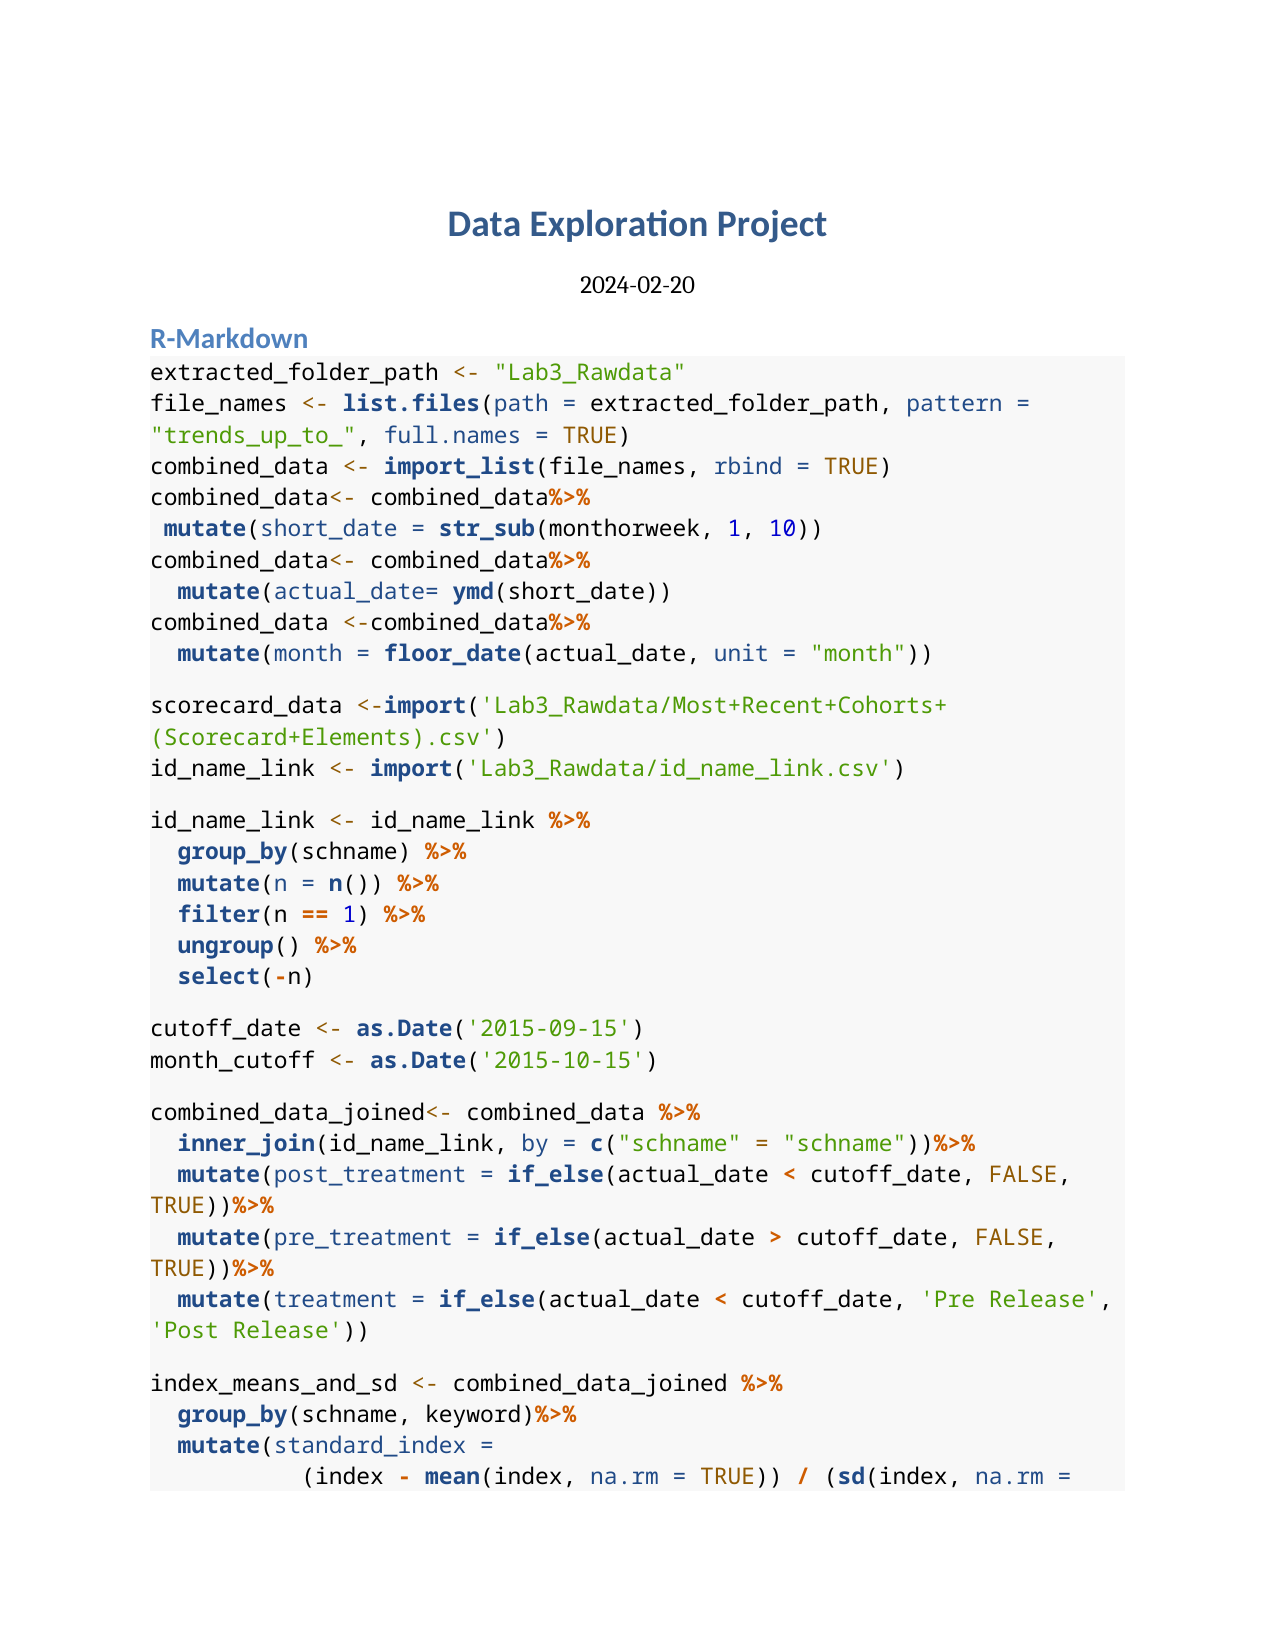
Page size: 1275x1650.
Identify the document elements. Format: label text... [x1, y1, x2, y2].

text id_name_link <- id_name_link %>% group_by(schname) %>% mutate(n = n()) %>% filter(n == 1) %>% ungroup() %>% select(-n) [315, 804, 1125, 991]
text extracted_folder_path <- "Lab3_Rawdata" file_names <- list.files(path = extracted_folder_path, pattern = "trends_up_to_", full.names = TRUE) combined_data <- import_list(file_names, rbind = TRUE) combined_data<- combined_data%>% mutate(short_date = str_sub(monthorweek, 1, 10)) combined_data<- combined_data%>% mutate(actual_date= ymd(short_date)) combined_data <-combined_data%>% mutate(month = floor_date(actual_date, unit = "month")) [150, 356, 1125, 668]
text scorecard_data <-import('Lab3_Rawdata/Most+Recent+Cohorts+(Scorecard+Elements).csv') id_name_link <- import('Lab3_Rawdata/id_name_link.csv') [507, 689, 1125, 783]
title Data Exploration Project [150, 200, 1125, 246]
text combined_data_joined<- combined_data %>% inner_join(id_name_link, by = c("schname" = "schname"))%>% mutate(post_treatment = if_else(actual_date < cutoff_date, FALSE, TRUE))%>% mutate(pre_treatment = if_else(actual_date > cutoff_date, FALSE, TRUE))%>% mutate(treatment = if_else(actual_date < cutoff_date, 'Pre Release', 'Post Release')) [274, 1096, 1125, 1346]
text 2024-02-20 [150, 271, 1125, 299]
text cutoff_date <- as.Date('2015-09-15') month_cutoff <- as.Date('2015-10-15') [150, 1012, 1125, 1075]
subtitle R-Markdown [150, 320, 1125, 356]
